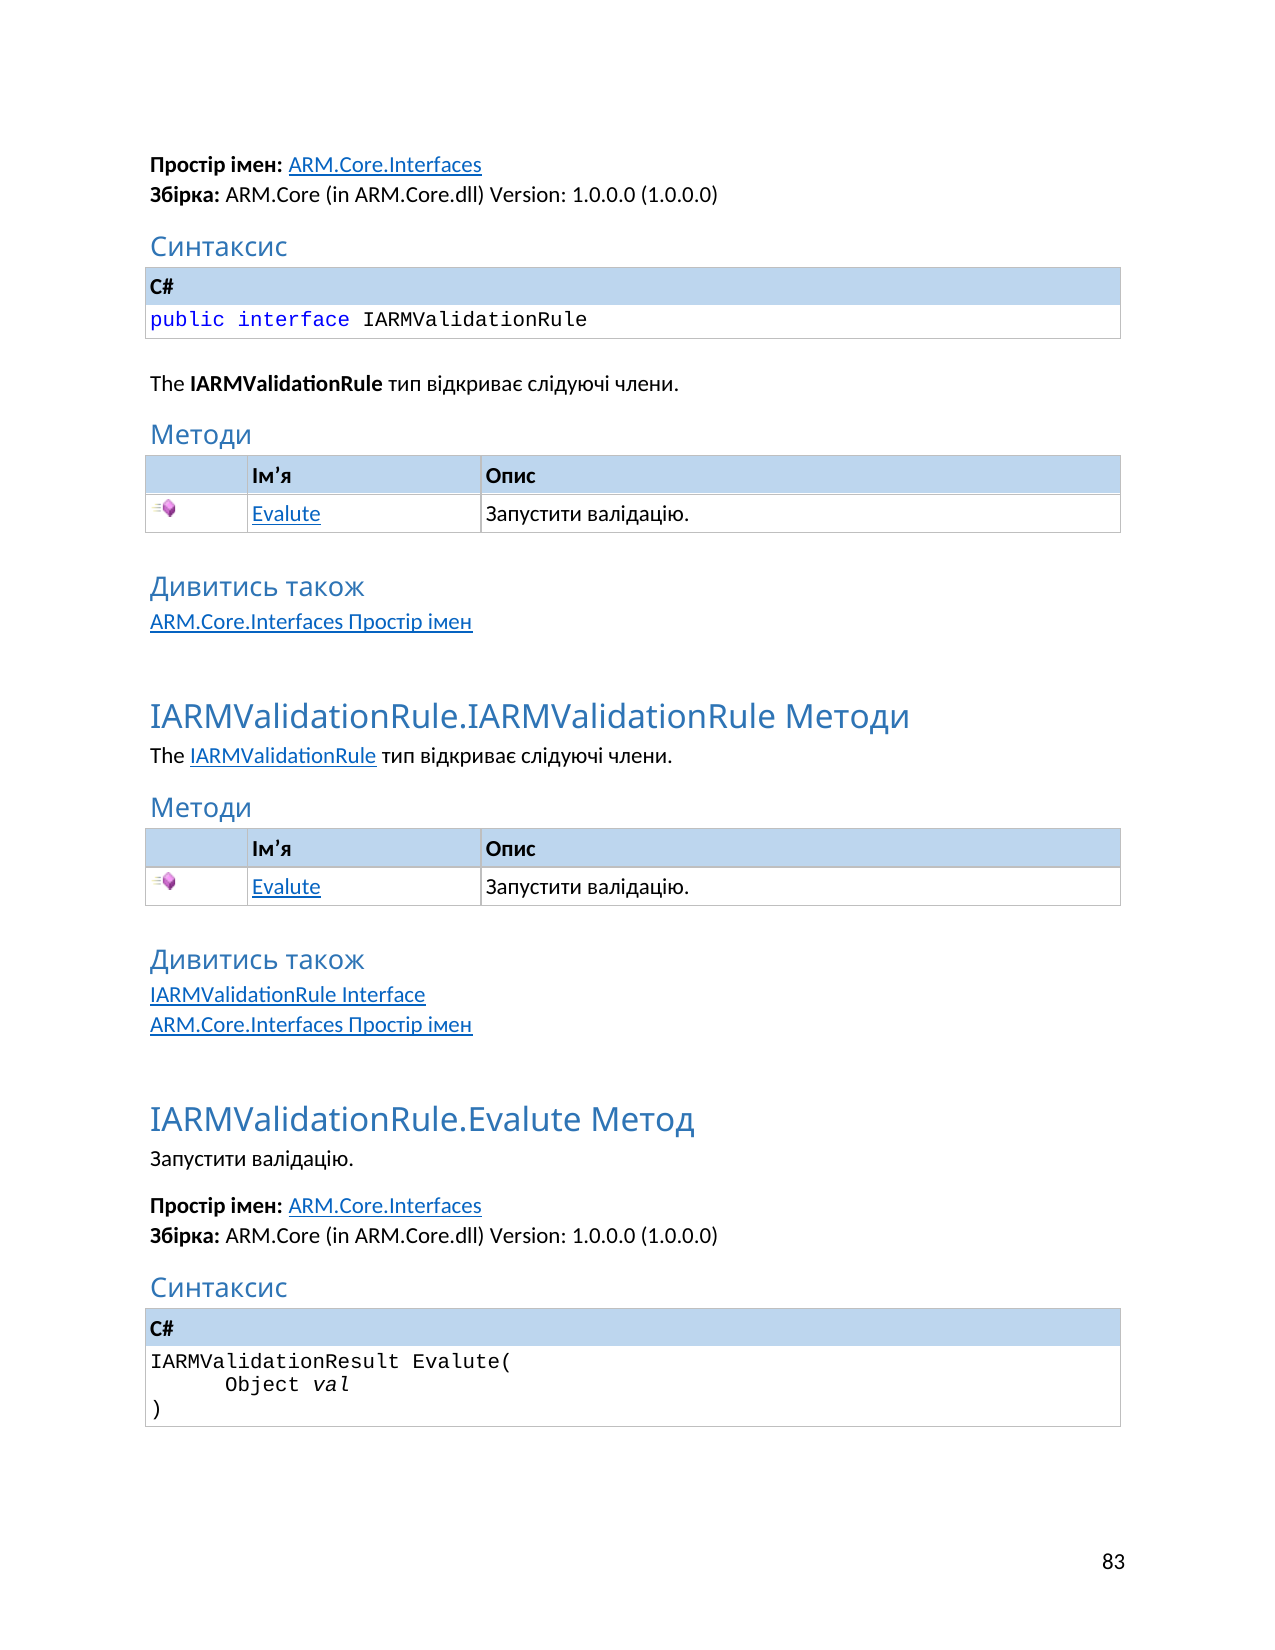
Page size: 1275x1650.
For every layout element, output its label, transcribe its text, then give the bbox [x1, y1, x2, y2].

text The IARMValidationRule тип відкриває слідуючі члени. [150, 369, 1125, 397]
text The IARMValidationRule тип відкриває слідуючі члени. [150, 742, 1125, 769]
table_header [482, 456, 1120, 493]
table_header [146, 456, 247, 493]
picture [150, 872, 175, 890]
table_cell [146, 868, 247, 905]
subtitle Синтаксис [150, 1268, 1125, 1305]
subtitle IARMValidationRule.Evalute Метод [150, 1096, 1125, 1141]
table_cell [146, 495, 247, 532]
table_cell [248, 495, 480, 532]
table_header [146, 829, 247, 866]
subtitle Синтаксис [150, 227, 1125, 264]
subtitle Методи [150, 788, 1125, 825]
text ARM.Core.Interfaces Простір імен [150, 607, 1125, 635]
text Запустити валідацію. [150, 1144, 1125, 1173]
subtitle Дивитись також [150, 940, 1125, 977]
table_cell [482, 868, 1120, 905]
subtitle IARMValidationRule.IARMValidationRule Методи [150, 693, 1125, 738]
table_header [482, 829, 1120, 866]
picture [150, 499, 175, 517]
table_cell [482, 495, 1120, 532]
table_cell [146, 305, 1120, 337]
text Простір імен: ARM.Core.Interfaces Збірка: ARM.Core (in ARM.Core.dll) Version: 1.0.0.0 (1.0.0.0) [150, 150, 1125, 208]
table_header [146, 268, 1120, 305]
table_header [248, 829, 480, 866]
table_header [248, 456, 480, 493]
text ARM.Core.Interfaces Простір імен [150, 1010, 1125, 1038]
text IARMValidationRule Interface [150, 980, 1125, 1008]
subtitle Методи [150, 416, 1125, 452]
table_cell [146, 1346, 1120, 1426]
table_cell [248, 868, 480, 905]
text Простір імен: ARM.Core.Interfaces Збірка: ARM.Core (in ARM.Core.dll) Version: 1.0.0.0 (1.0.0.0) [150, 1191, 1125, 1250]
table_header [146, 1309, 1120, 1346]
subtitle Дивитись також [150, 567, 1125, 604]
